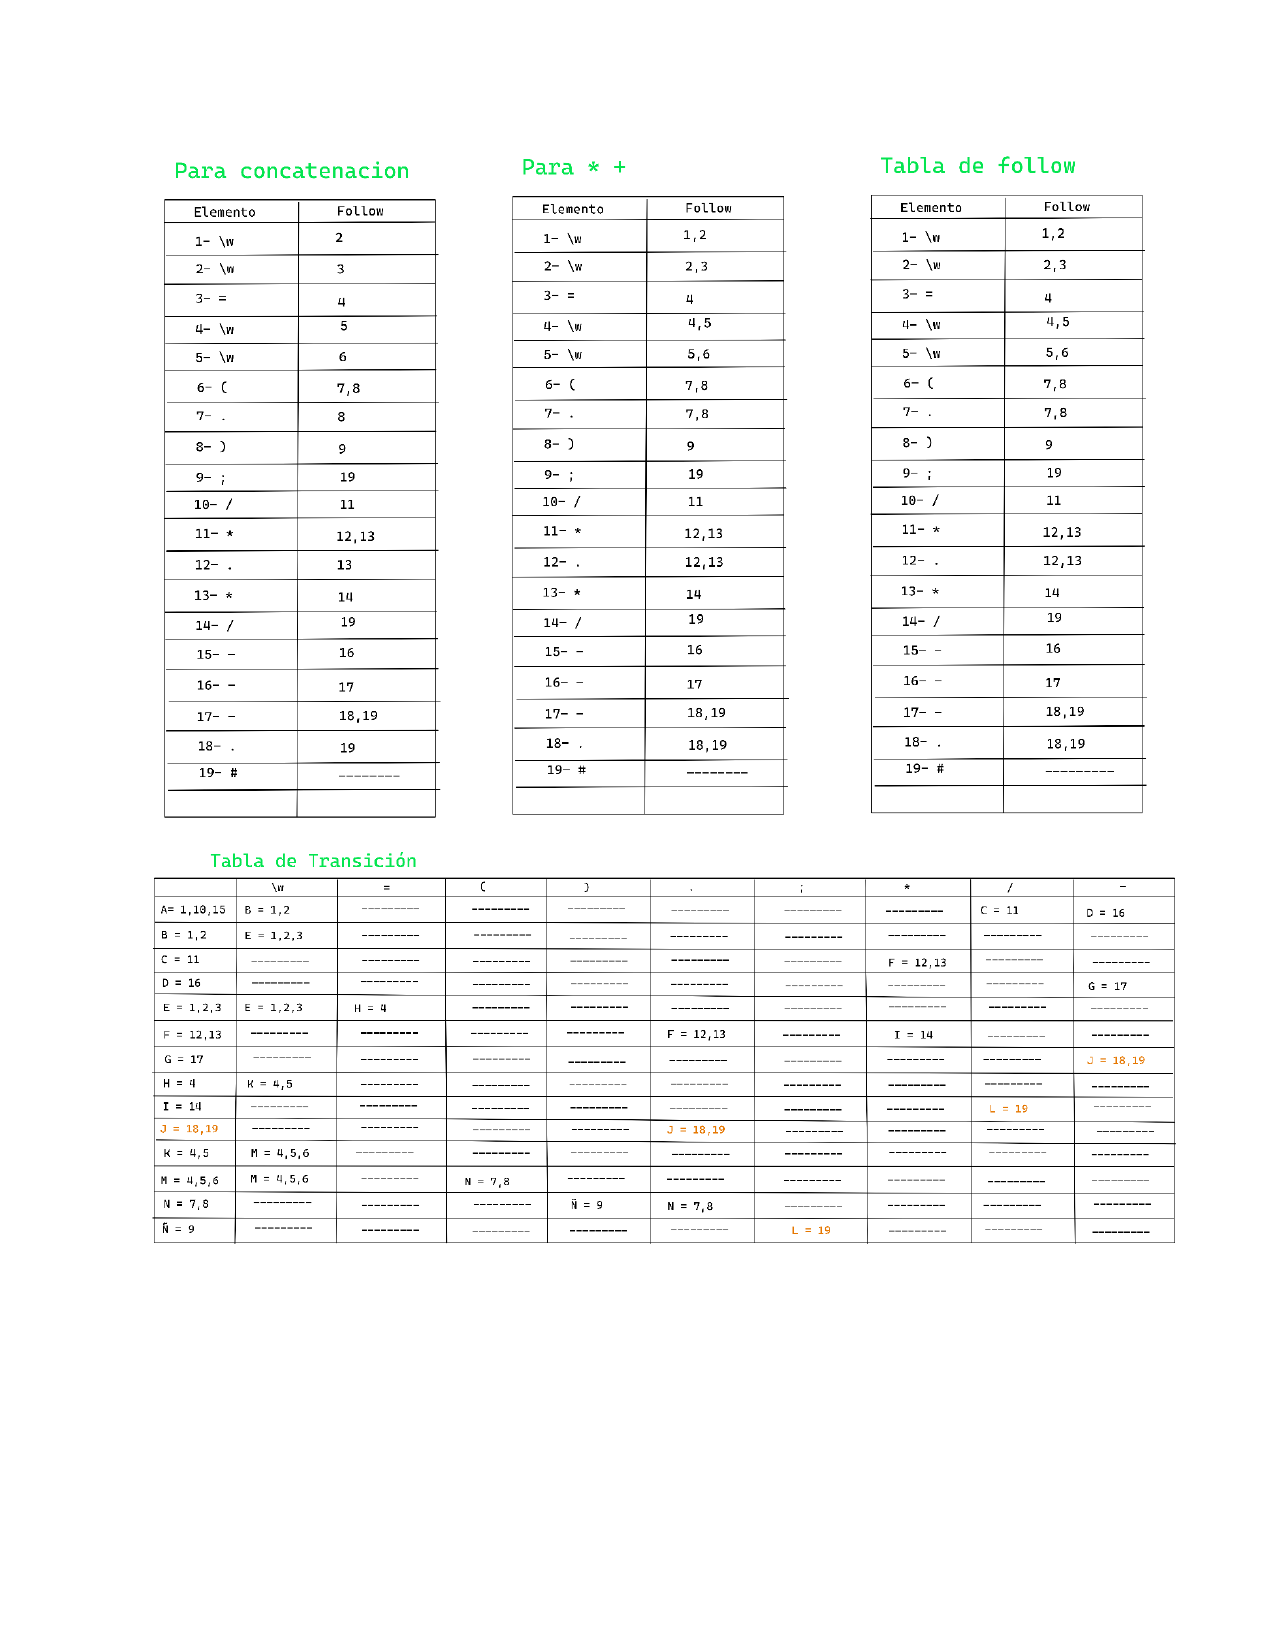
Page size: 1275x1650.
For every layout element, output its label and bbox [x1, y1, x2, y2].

picture [150, 835, 1177, 1254]
picture [150, 150, 1179, 833]
